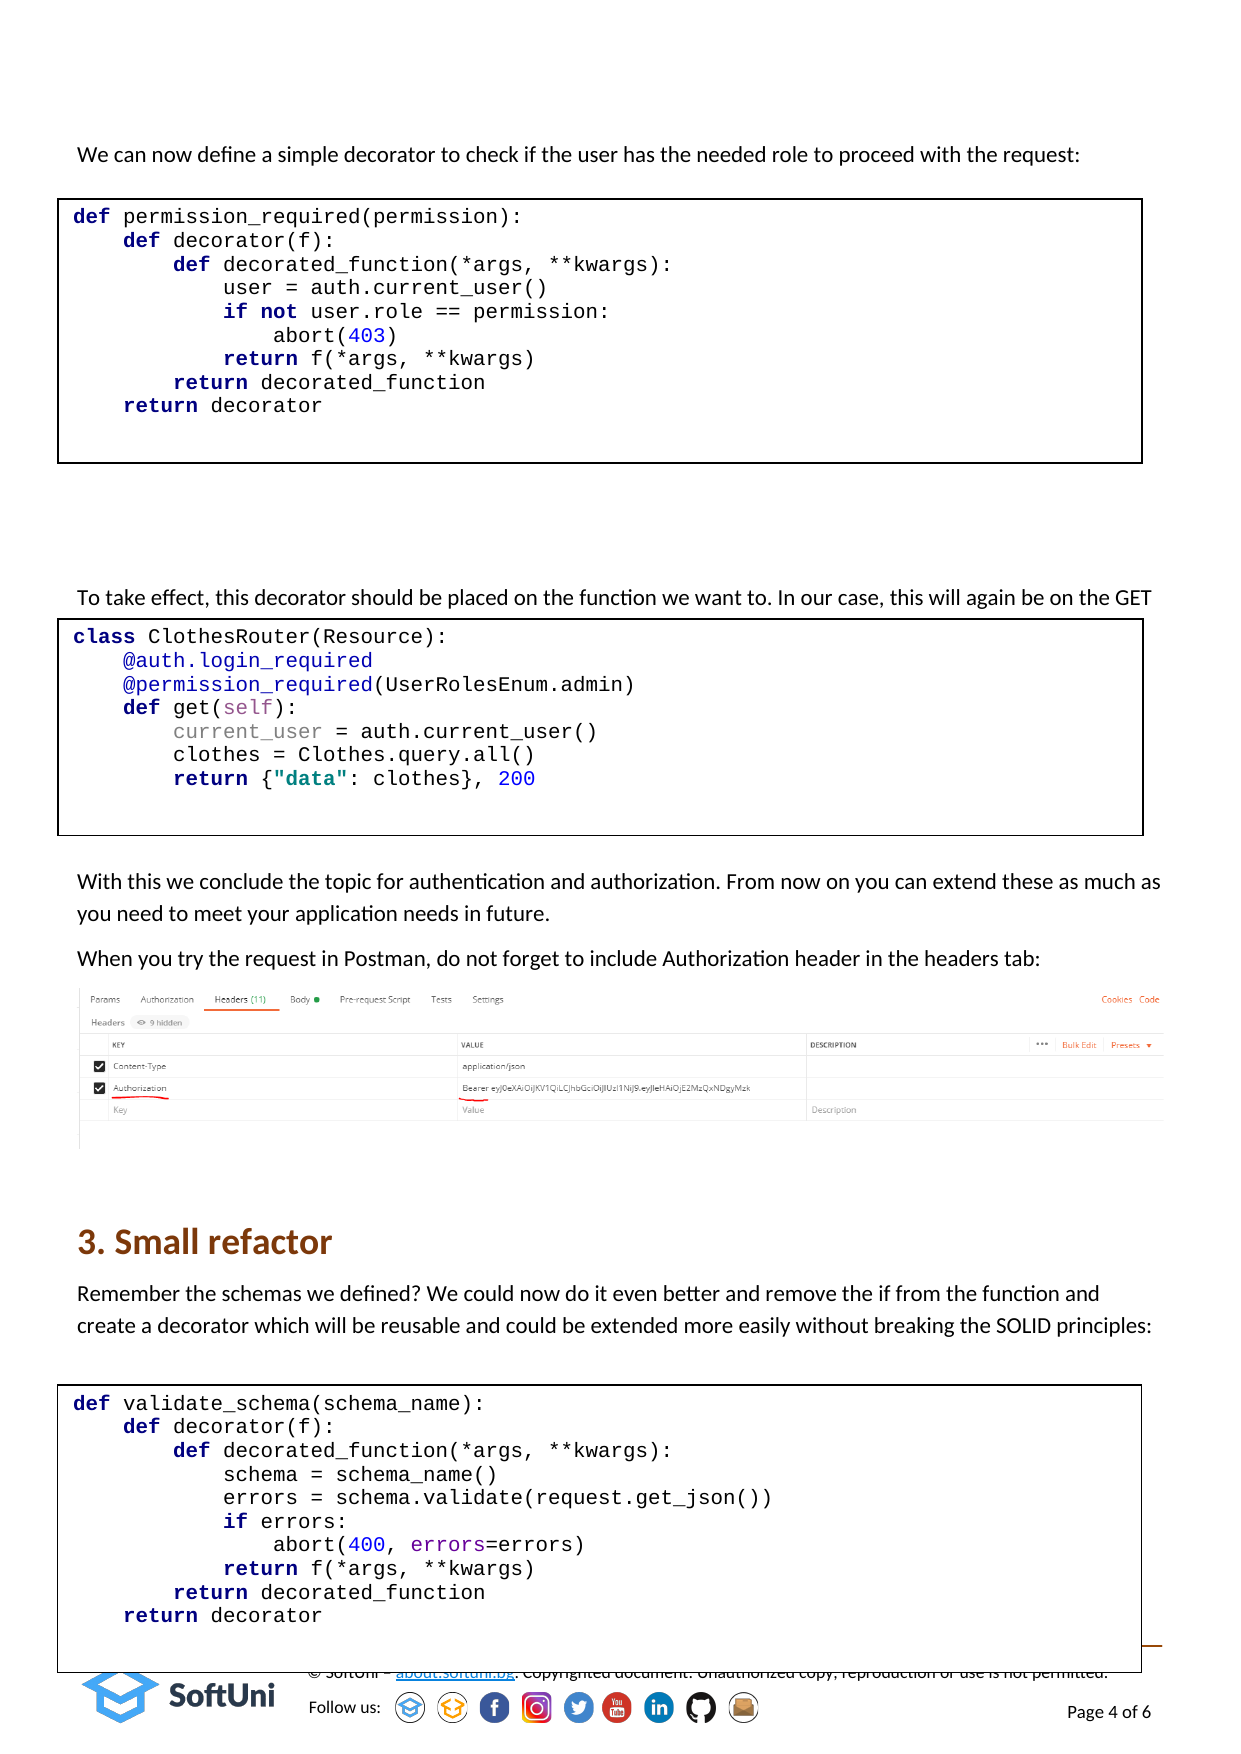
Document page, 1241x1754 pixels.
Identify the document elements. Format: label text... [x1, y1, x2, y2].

text We can now define a simple decorator to check if the user has the needed role to proceed with the request: [77, 140, 1163, 168]
picture [564, 1692, 594, 1723]
picture [75, 1673, 281, 1729]
picture [686, 1692, 716, 1723]
picture [602, 1692, 632, 1723]
picture [658, 1705, 667, 1714]
subtitle Small refactor [77, 1218, 1163, 1264]
picture [479, 1692, 510, 1723]
text Remember the schemas we defined? We could now do it even better and remove the if from the function and create a decorator which will be reusable and could be extended more easily without breaking the SOLID principles: [77, 1279, 1163, 1339]
picture [437, 1692, 468, 1723]
picture [76, 988, 1164, 1149]
picture [644, 1692, 653, 1701]
picture [522, 1692, 552, 1723]
text With this we conclude the topic for authentication and authorization. From now on you can extend these as much as you need to meet your application needs in future. [77, 627, 1163, 927]
picture [644, 1714, 653, 1723]
picture [665, 1692, 674, 1701]
picture [665, 1714, 674, 1723]
text When you try the request in Postman, do not forget to include Authorization header in the headers tab: [77, 944, 1163, 972]
picture [395, 1692, 425, 1723]
text To take effect, this decorator should be placed on the function we want to. In our case, this will again be on the GET [77, 583, 1163, 611]
picture [728, 1692, 759, 1723]
